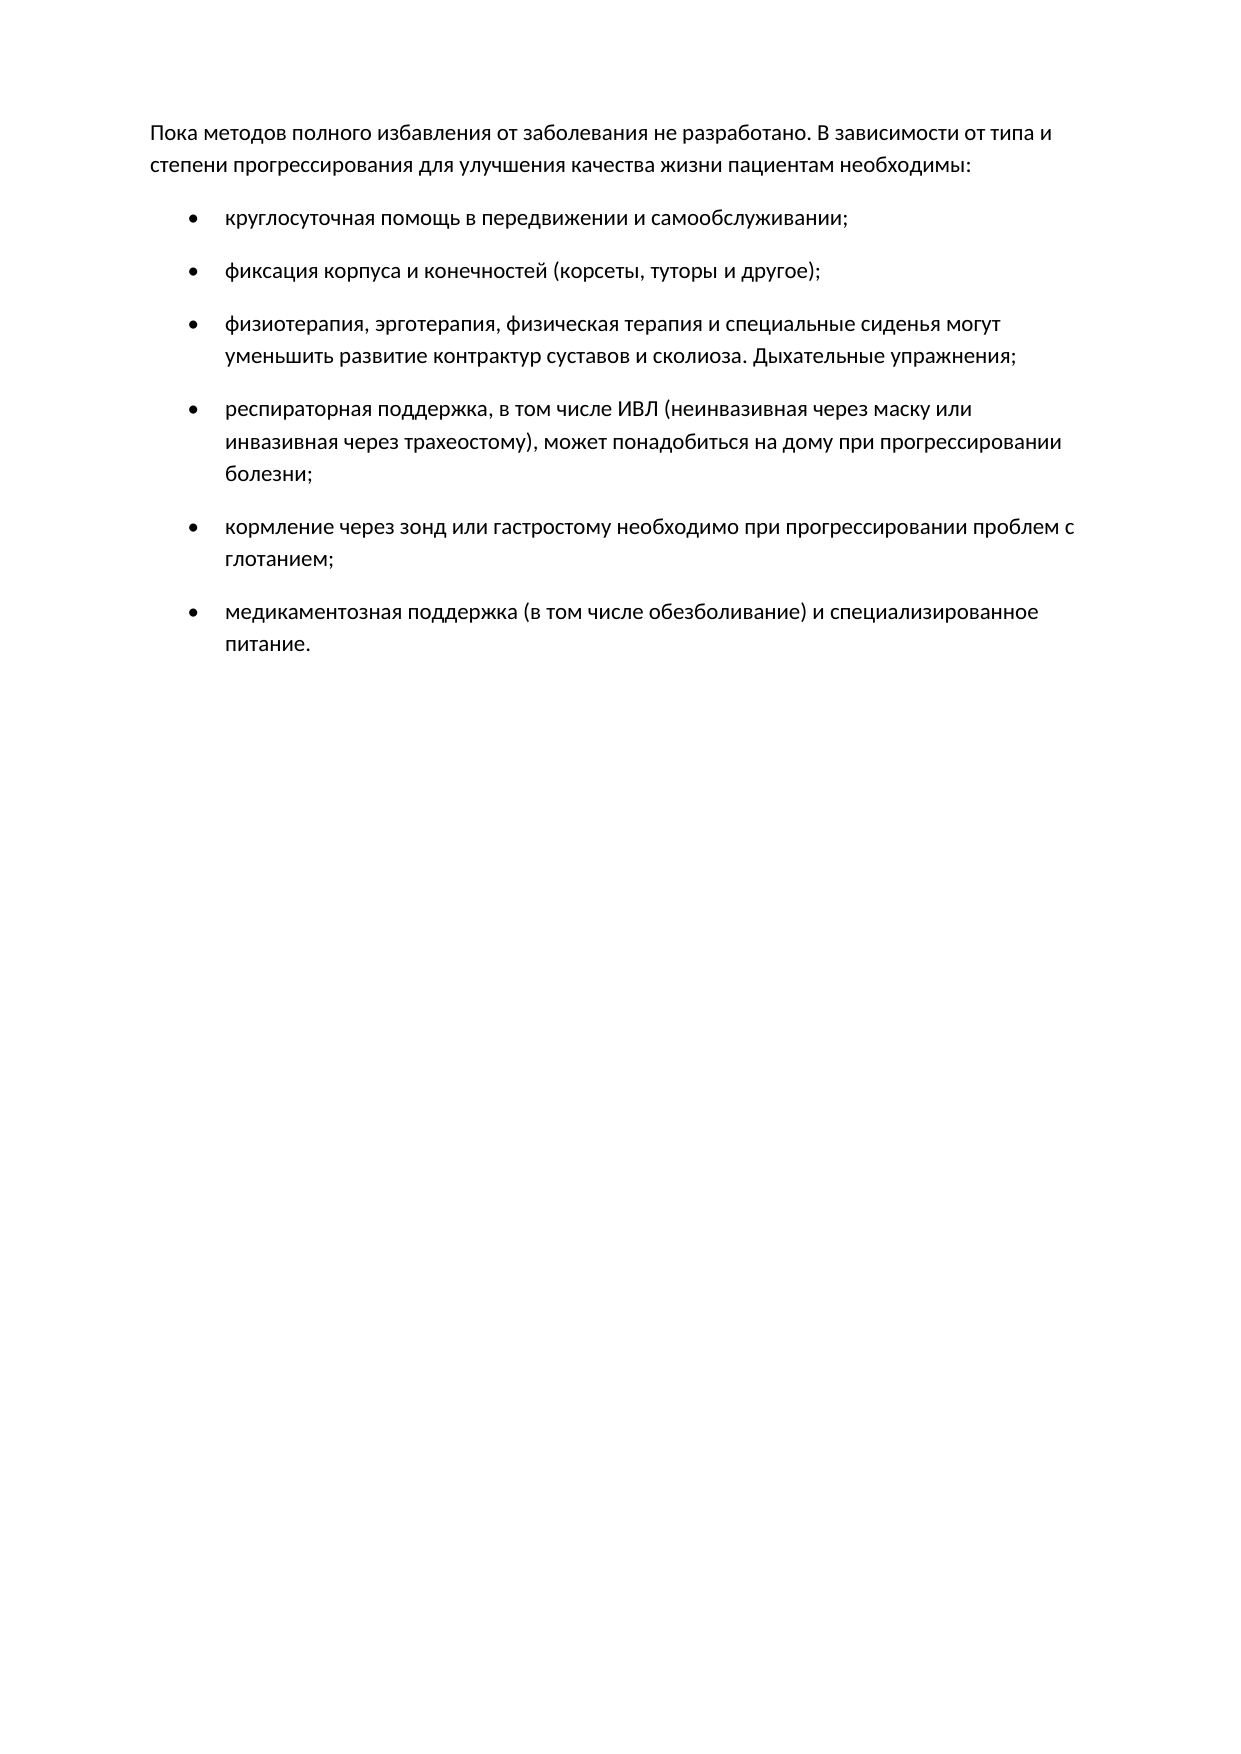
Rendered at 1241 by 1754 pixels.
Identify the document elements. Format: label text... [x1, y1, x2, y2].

list фиксация корпуса и конечностей (корсеты, туторы и другое); [187, 256, 1090, 284]
list медикаментозная поддержка (в том числе обезболивание) и специализированное питание. [187, 597, 1090, 657]
list респираторная поддержка, в том числе ИВЛ (неинвазивная через маску или инвазивная через трахеостому), может понадобиться на дому при прогрессировании болезни; [187, 394, 1090, 487]
text Пока методов полного избавления от заболевания не разработано. В зависимости от типа и степени прогрессирования для улучшения качества жизни пациентам необходимы: [150, 118, 1090, 178]
list физиотерапия, эрготерапия, физическая терапия и специальные сиденья могут уменьшить развитие контрактур суставов и сколиоза. Дыхательные упражнения; [187, 309, 1090, 369]
list кормление через зонд или гастростому необходимо при прогрессировании проблем с глотанием; [187, 512, 1090, 572]
list круглосуточная помощь в передвижении и самообслуживании; [187, 203, 1090, 231]
